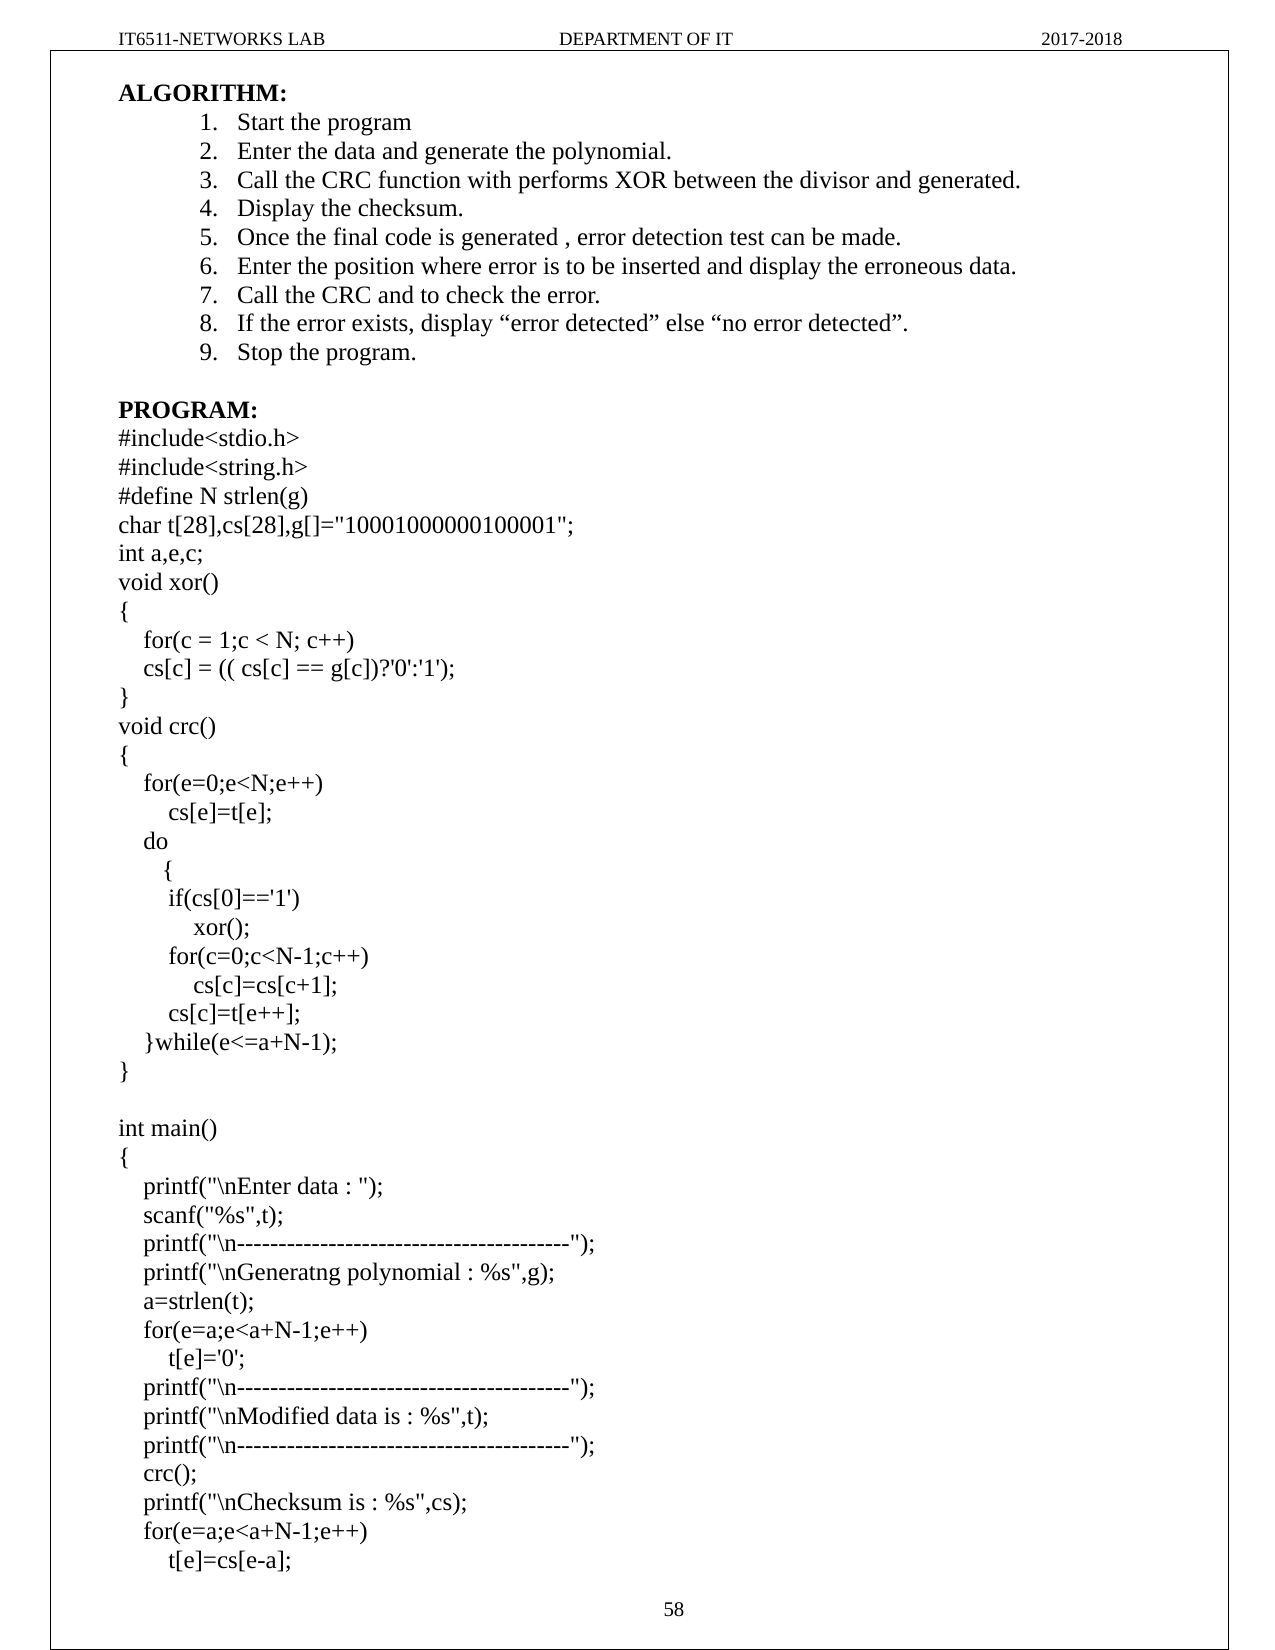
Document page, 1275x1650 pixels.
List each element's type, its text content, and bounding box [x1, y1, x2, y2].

list Enter the position where error is to be inserted and display the erroneous data. [199, 251, 1228, 280]
text cs[c]=t[e++]; [118, 998, 1228, 1027]
text { [118, 596, 1228, 625]
text int main() [118, 1113, 1228, 1142]
text scanf("%s",t); [118, 1200, 1228, 1228]
text cs[c]=cs[c+1]; [118, 970, 1228, 998]
text t[e]=cs[e-a]; [118, 1545, 1228, 1573]
text cs[c] = (( cs[c] == g[c])?'0':'1'); [118, 653, 1228, 682]
text for(e=a;e<a+N-1;e++) [118, 1516, 1228, 1545]
text printf("\nEnter data : "); [118, 1171, 1228, 1200]
text cs[e]=t[e]; [118, 797, 1228, 826]
text a=strlen(t); [118, 1286, 1228, 1315]
text xor(); [118, 912, 1228, 941]
text crc(); [118, 1458, 1228, 1487]
list Stop the program. [199, 337, 1228, 366]
list Call the CRC function with performs XOR between the divisor and generated. [199, 165, 1228, 193]
text #include<stdio.h> [118, 423, 1228, 452]
text for(c = 1;c < N; c++) [118, 625, 1228, 653]
list Start the program [199, 107, 1228, 136]
text t[e]='0'; [118, 1343, 1228, 1372]
text printf("\nChecksum is : %s",cs); [118, 1487, 1228, 1516]
text int a,e,c; [118, 538, 1228, 567]
text { [118, 740, 1228, 768]
text printf("\nGeneratng polynomial : %s",g); [118, 1257, 1228, 1286]
text void xor() [118, 567, 1228, 596]
text do [118, 826, 1228, 855]
text #include<string.h> [118, 452, 1228, 481]
text void crc() [118, 711, 1228, 740]
list If the error exists, display “error detected” else “no error detected”. [199, 308, 1228, 337]
text } [118, 682, 1228, 711]
text ALGORITHM: [118, 78, 1228, 107]
list Display the checksum. [199, 193, 1228, 222]
text #define N strlen(g) [118, 481, 1228, 510]
list Enter the data and generate the polynomial. [199, 136, 1228, 165]
text for(e=a;e<a+N-1;e++) [118, 1315, 1228, 1343]
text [118, 1430, 1228, 1458]
list Once the final code is generated , error detection test can be made. [199, 222, 1228, 251]
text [118, 1372, 1228, 1401]
text } [118, 1056, 1228, 1085]
text char t[28],cs[28],g[]="10001000000100001"; [118, 510, 1228, 538]
text for(c=0;c<N-1;c++) [118, 941, 1228, 970]
text PROGRAM: [118, 395, 1228, 423]
text }while(e<=a+N-1); [118, 1027, 1228, 1056]
text for(e=0;e<N;e++) [118, 768, 1228, 797]
text { [118, 1142, 1228, 1171]
text { [118, 855, 1228, 883]
text printf("\nModified data is : %s",t); [118, 1401, 1228, 1430]
text if(cs[0]=='1') [118, 883, 1228, 912]
list Call the CRC and to check the error. [199, 280, 1228, 308]
text printf("\n----------------------------------------"); [118, 1228, 1228, 1257]
